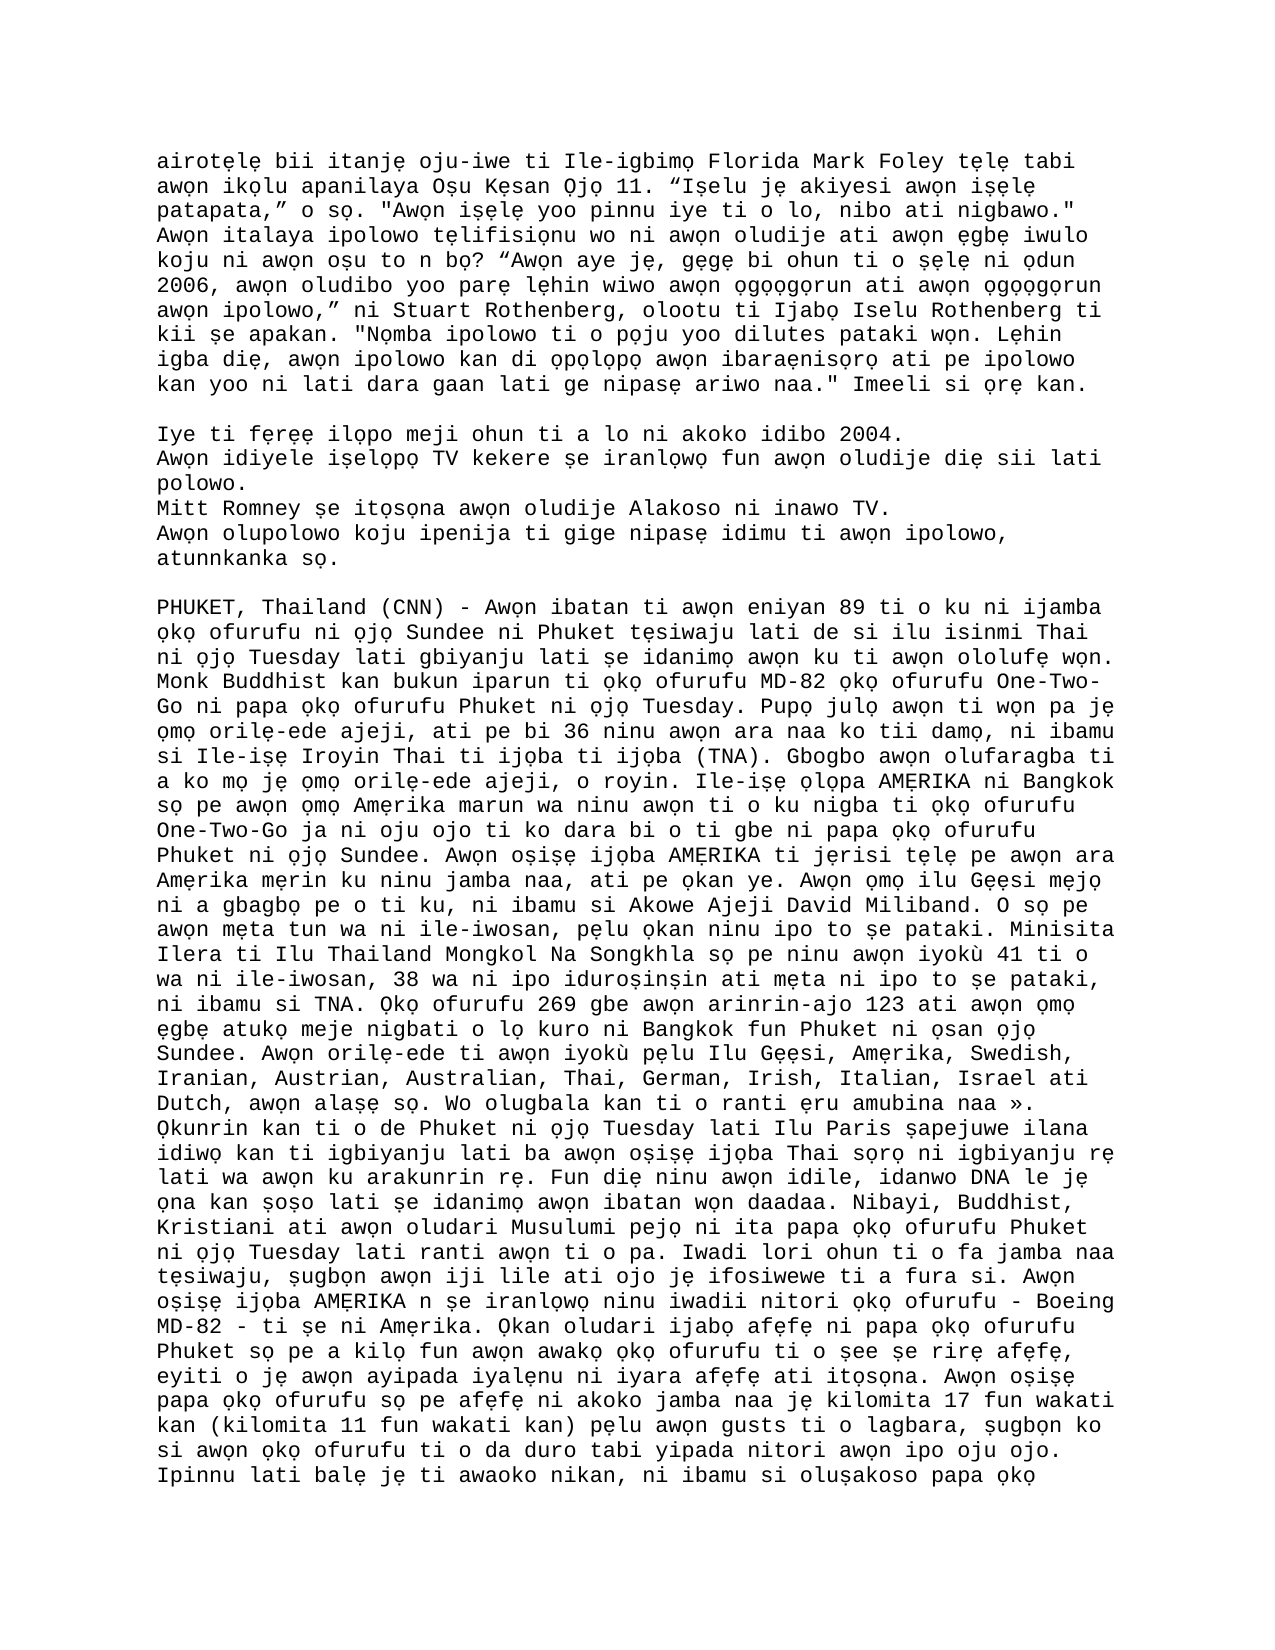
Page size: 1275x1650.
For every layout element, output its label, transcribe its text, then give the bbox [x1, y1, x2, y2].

text Mitt Romney ṣe itọsọna awọn oludije Alakoso ni inawo TV. [156, 497, 1118, 522]
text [156, 596, 1118, 1489]
text Awọn idiyele iṣelọpọ TV kekere ṣe iranlọwọ fun awọn oludije diẹ sii lati polowo. [156, 447, 1118, 497]
text Awọn olupolowo koju ipenija ti gige nipasẹ idimu ti awọn ipolowo, atunnkanka sọ. [156, 522, 1118, 571]
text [156, 150, 1118, 398]
text Iye ti fẹrẹẹ ilọpo meji ohun ti a lo ni akoko idibo 2004. [156, 423, 1118, 447]
